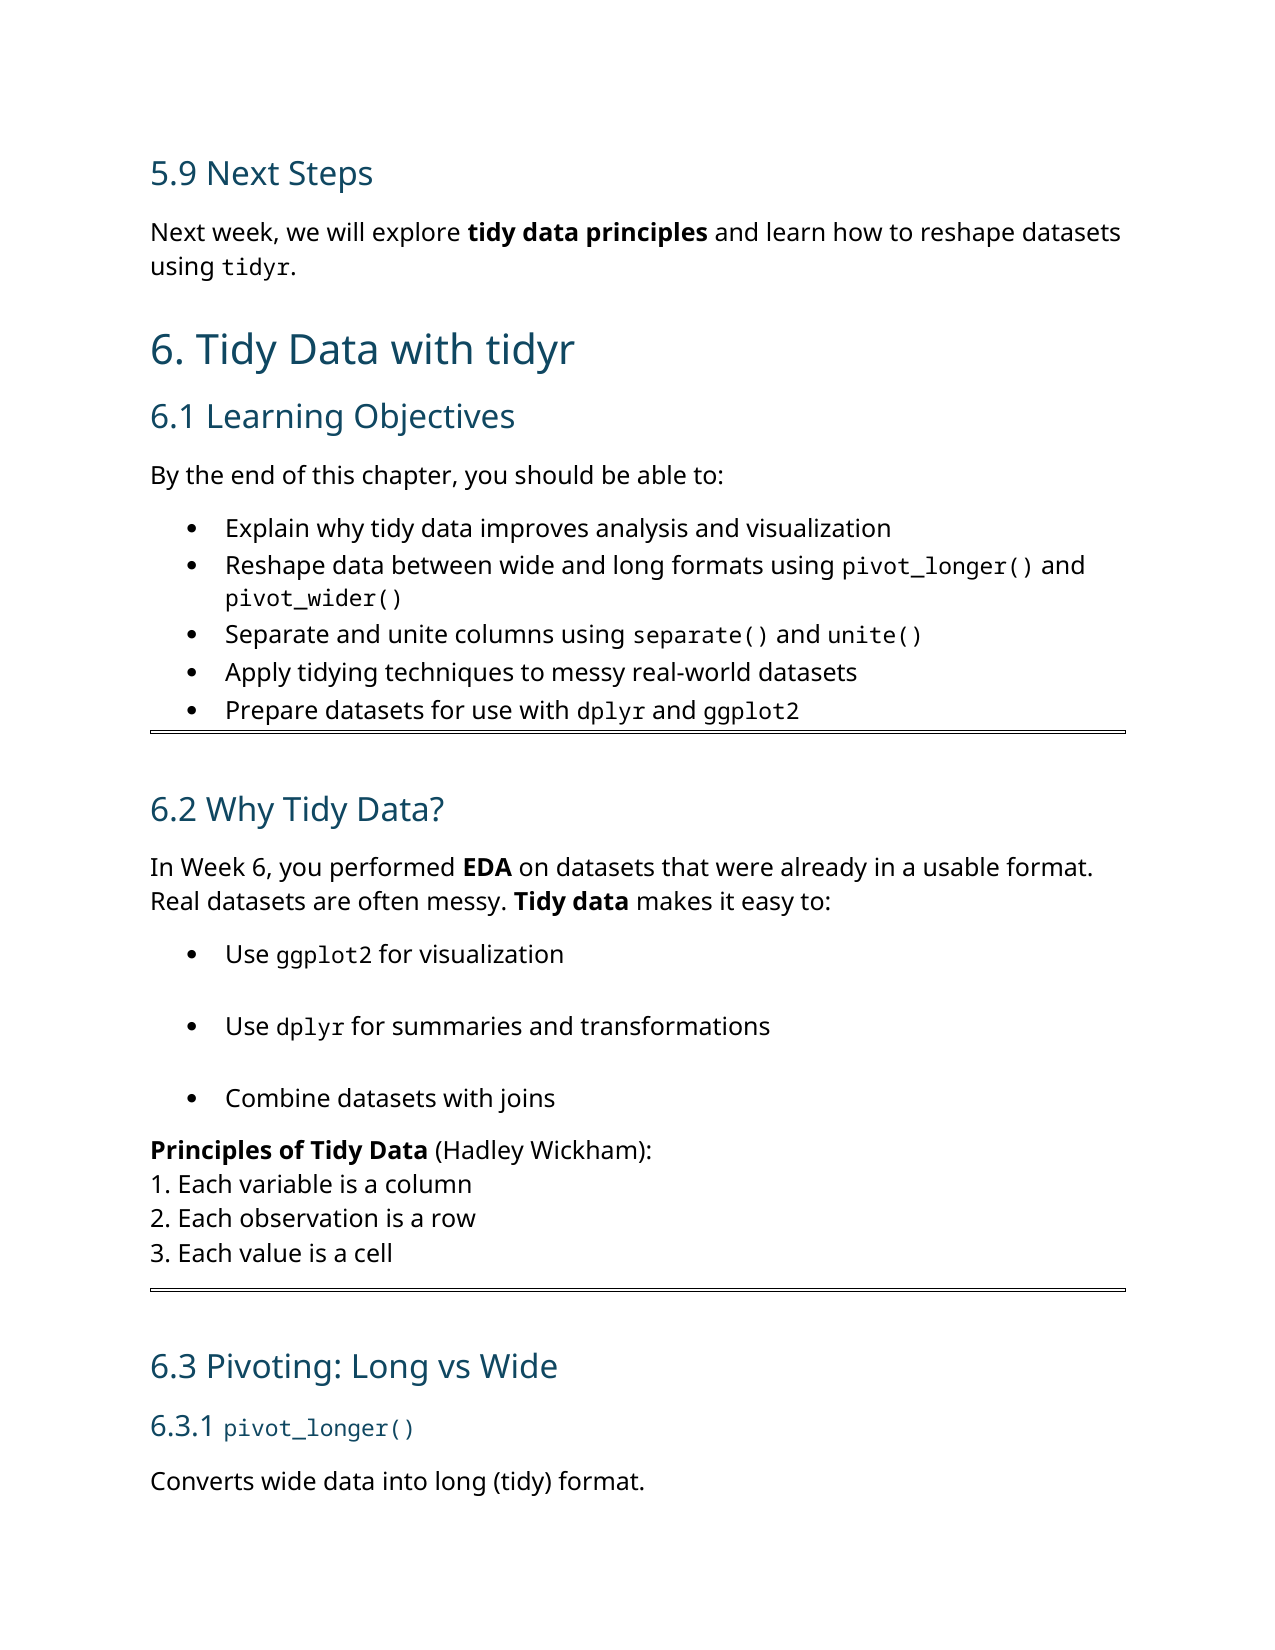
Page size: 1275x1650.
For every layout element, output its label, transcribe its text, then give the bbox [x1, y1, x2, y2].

list Use ggplot2 for visualization [187, 936, 1125, 1004]
text In Week 6, you performed EDA on datasets that were already in a usable format. Real datasets are often messy. Tidy data makes it easy to: [150, 849, 1125, 918]
subtitle 6. Tidy Data with tidyr [150, 320, 1125, 377]
list Reshape data between wide and long formats using pivot_longer() and pivot_wider() [187, 548, 1125, 613]
subtitle 6.2 Why Tidy Data? [150, 785, 1125, 831]
text Next week, we will explore tidy data principles and learn how to reshape datasets using tidyr. [150, 214, 1125, 282]
list Use dplyr for summaries and transformations [187, 1008, 1125, 1076]
subtitle 6.1 Learning Objectives [150, 393, 1125, 439]
list Prepare datasets for use with dplyr and ggplot2 [187, 693, 1125, 727]
list Separate and unite columns using separate() and unite() [187, 617, 1125, 651]
list Explain why tidy data improves analysis and visualization [187, 510, 1125, 544]
text By the end of this chapter, you should be able to: [150, 457, 1125, 491]
text Principles of Tidy Data (Hadley Wickham): 1. Each variable is a column 2. Each observation is a row 3. Each value is a cell [150, 1133, 1125, 1269]
list Combine datasets with joins [187, 1080, 1125, 1114]
list Apply tidying techniques to messy real-world datasets [187, 655, 1125, 689]
text Converts wide data into long (tidy) format. [150, 1463, 1125, 1497]
subtitle 5.9 Next Steps [150, 150, 1125, 195]
subtitle 6.3 Pivoting: Long vs Wide [150, 1343, 1125, 1388]
subtitle 6.3.1 pivot_longer() [150, 1405, 1125, 1445]
